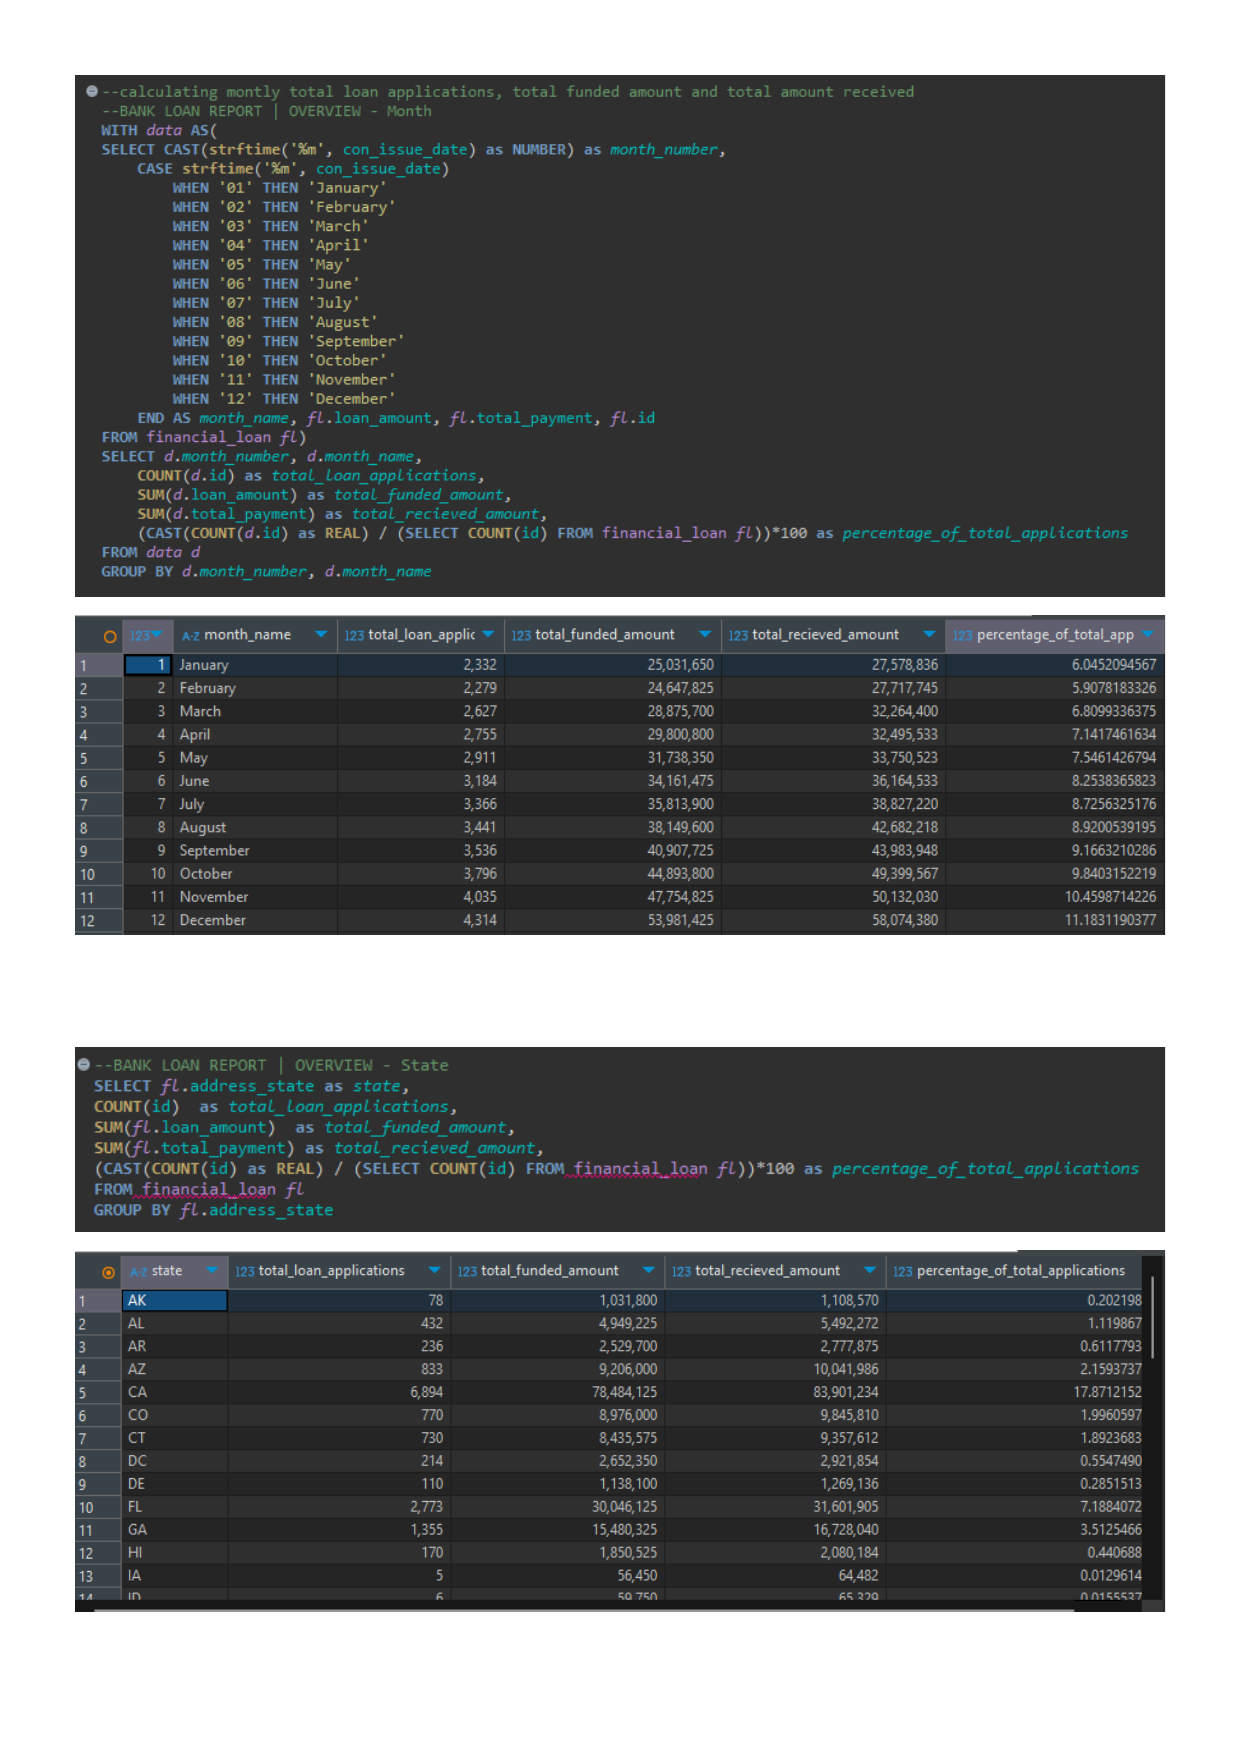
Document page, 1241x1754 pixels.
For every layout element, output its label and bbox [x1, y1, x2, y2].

picture [75, 75, 1166, 597]
picture [75, 1250, 1166, 1612]
picture [75, 615, 1166, 935]
picture [75, 1047, 1166, 1232]
